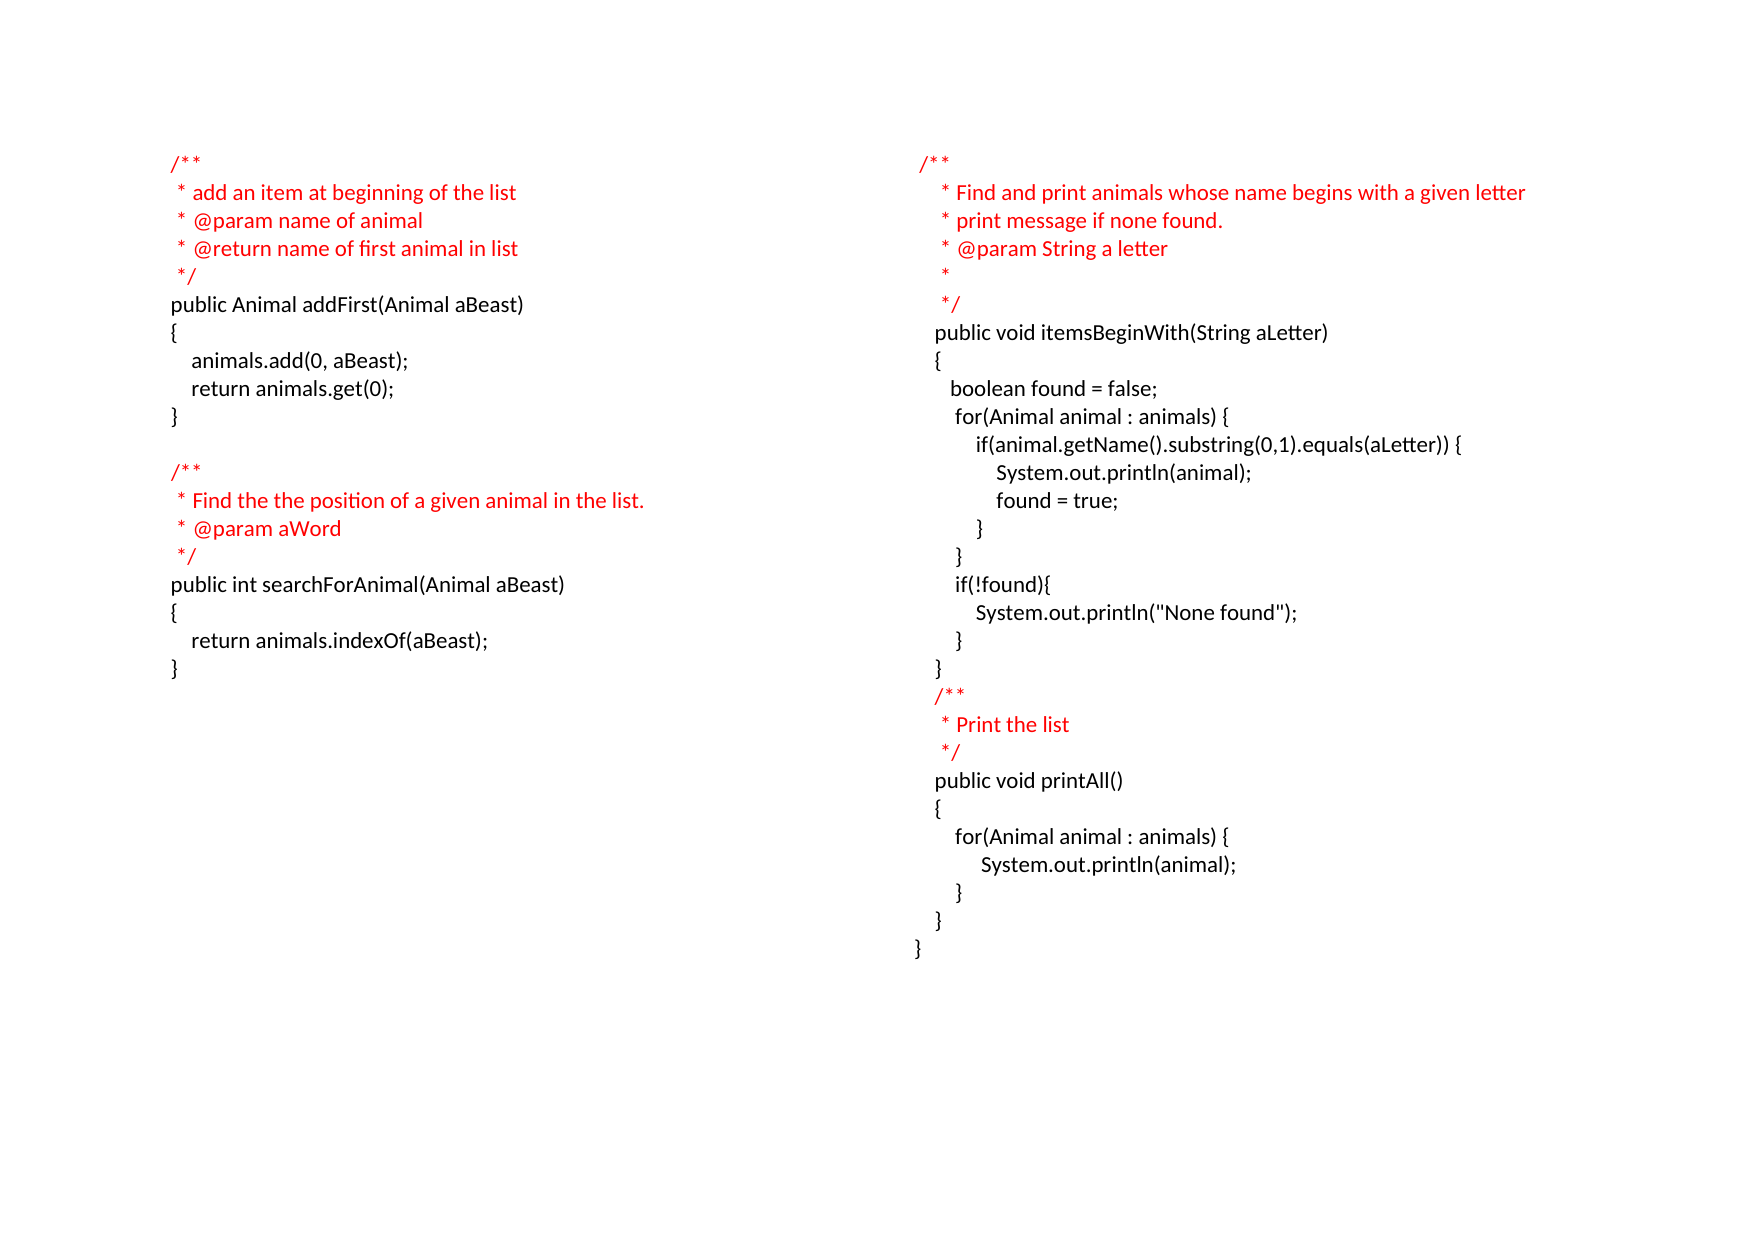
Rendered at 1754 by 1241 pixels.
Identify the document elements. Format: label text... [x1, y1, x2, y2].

text animals.add(0, aBeast); [150, 346, 840, 374]
text } [150, 402, 840, 430]
text } [914, 907, 1604, 934]
text public void itemsBeginWith(String aLetter) [914, 318, 1604, 346]
text public Animal addFirst(Animal aBeast) [150, 290, 840, 318]
text } [914, 514, 1604, 542]
text System.out.println(animal); [914, 851, 1604, 878]
text System.out.println("None found"); [914, 598, 1604, 626]
text */ [150, 262, 840, 290]
text * Print the list [914, 710, 1604, 738]
text { [914, 346, 1604, 374]
text } [150, 654, 840, 682]
text * @param String a letter [914, 234, 1604, 262]
text } [914, 934, 1604, 963]
text return animals.get(0); [150, 374, 840, 402]
text } [914, 542, 1604, 570]
text { [914, 794, 1604, 822]
text */ [914, 738, 1604, 766]
text * @param name of animal [150, 206, 840, 234]
text { [150, 598, 840, 626]
text return animals.indexOf(aBeast); [150, 626, 840, 654]
text } [914, 654, 1604, 682]
text /** [914, 150, 1604, 178]
text { [150, 318, 840, 346]
text * Find the the position of a given animal in the list. [150, 486, 840, 514]
text if(animal.getName().substring(0,1).equals(aLetter)) { [914, 430, 1604, 458]
text for(Animal animal : animals) { [914, 822, 1604, 851]
text */ [150, 542, 840, 570]
text */ [914, 290, 1604, 318]
text for(Animal animal : animals) { [914, 402, 1604, 430]
text /** [150, 150, 840, 178]
text public void printAll() [914, 766, 1604, 794]
text } [914, 878, 1604, 907]
text public int searchForAnimal(Animal aBeast) [150, 570, 840, 598]
text * print message if none found. [914, 206, 1604, 234]
text * @return name of first animal in list [150, 234, 840, 262]
text * Find and print animals whose name begins with a given letter [914, 178, 1604, 206]
text * @param aWord [150, 514, 840, 542]
text System.out.println(animal); [914, 458, 1604, 486]
text if(!found){ [914, 570, 1604, 598]
text found = true; [914, 486, 1604, 514]
text } [914, 626, 1604, 654]
text /** [914, 682, 1604, 710]
text /** [150, 458, 840, 486]
text * [914, 262, 1604, 290]
text * add an item at beginning of the list [150, 178, 840, 206]
text boolean found = false; [914, 374, 1604, 402]
